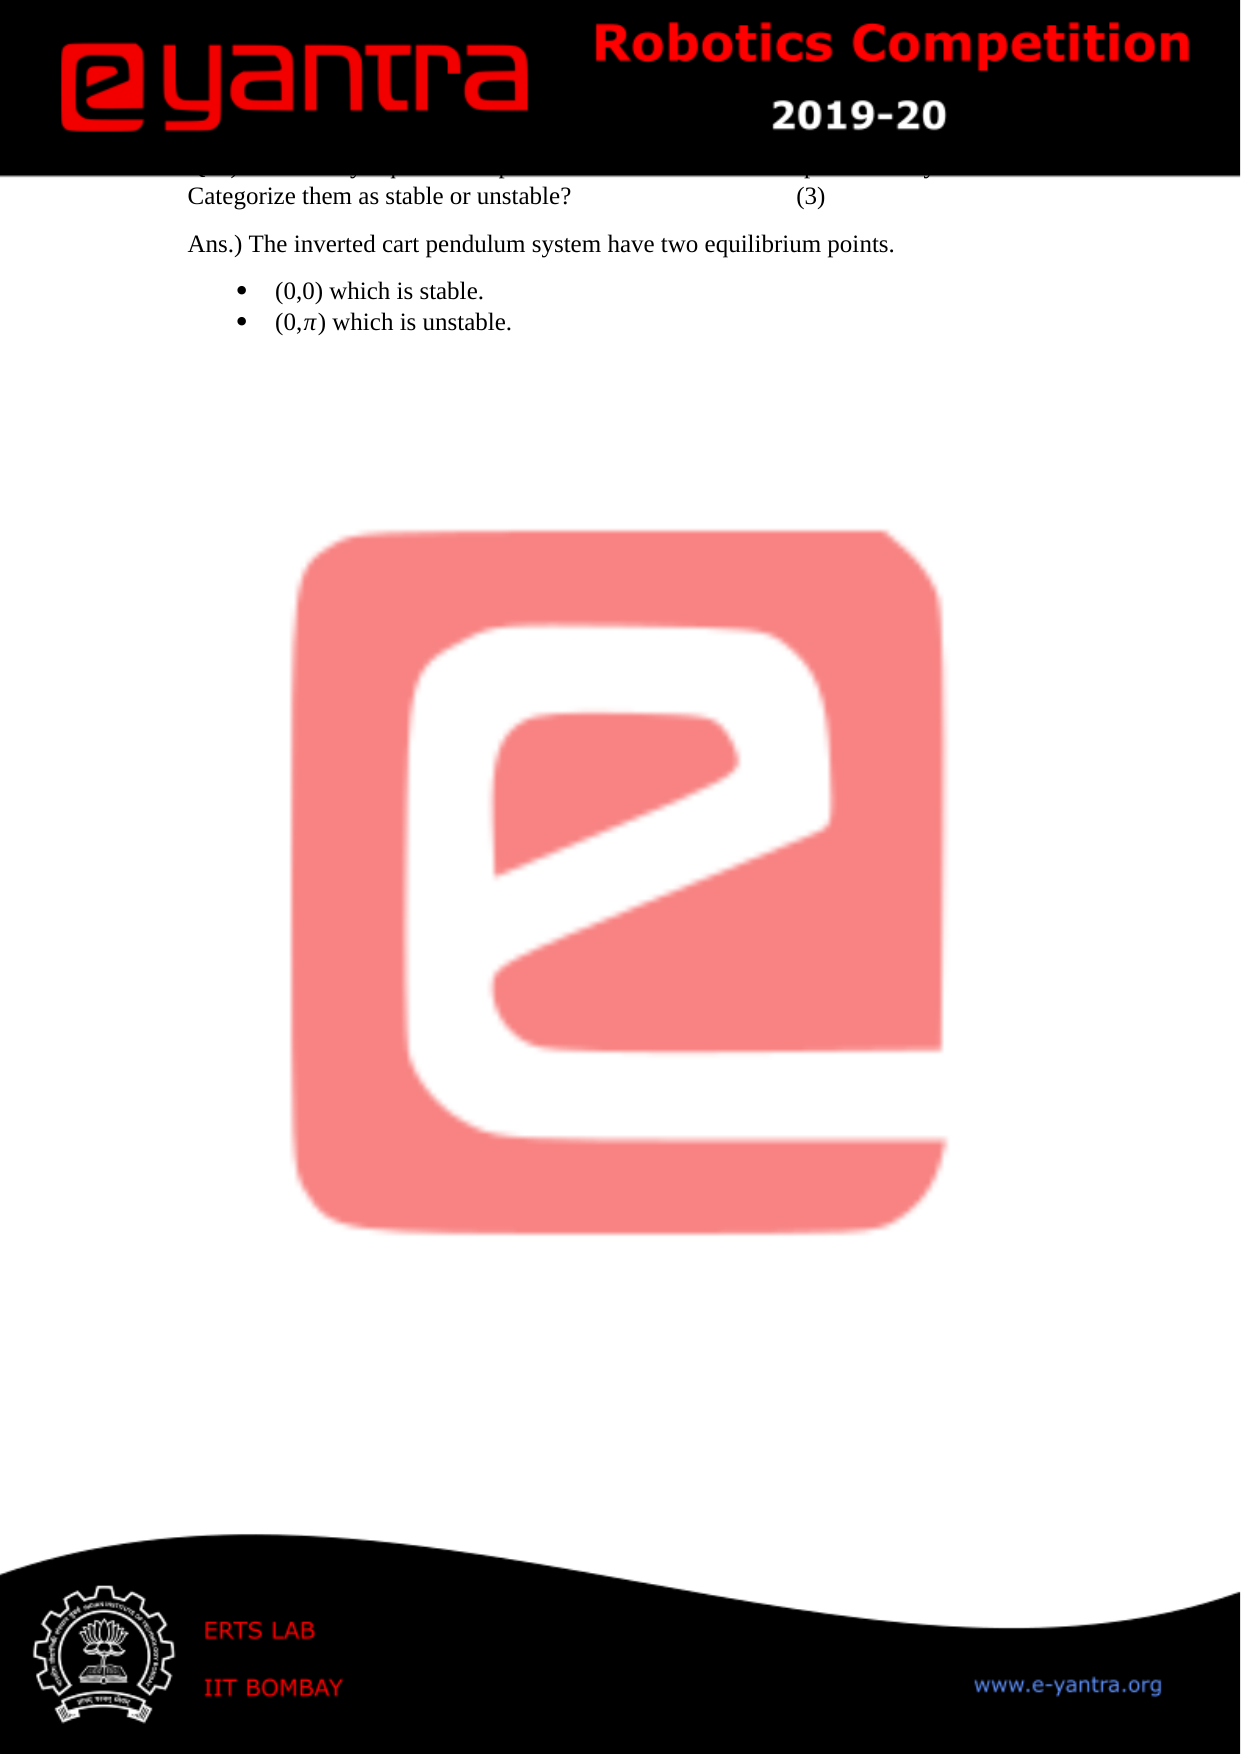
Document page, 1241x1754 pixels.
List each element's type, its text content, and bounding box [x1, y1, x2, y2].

picture [0, 0, 1241, 1754]
list (0,) which is unstable. [237, 307, 1053, 336]
text Ans.) The inverted cart pendulum system have two equilibrium points. [187, 229, 1053, 257]
text Q12) How many equilibrium points does the inverted cart pendulum system have? Categorize them as stable or unstable? (3) [187, 150, 1053, 210]
list (0,0) which is stable. [237, 276, 1053, 305]
